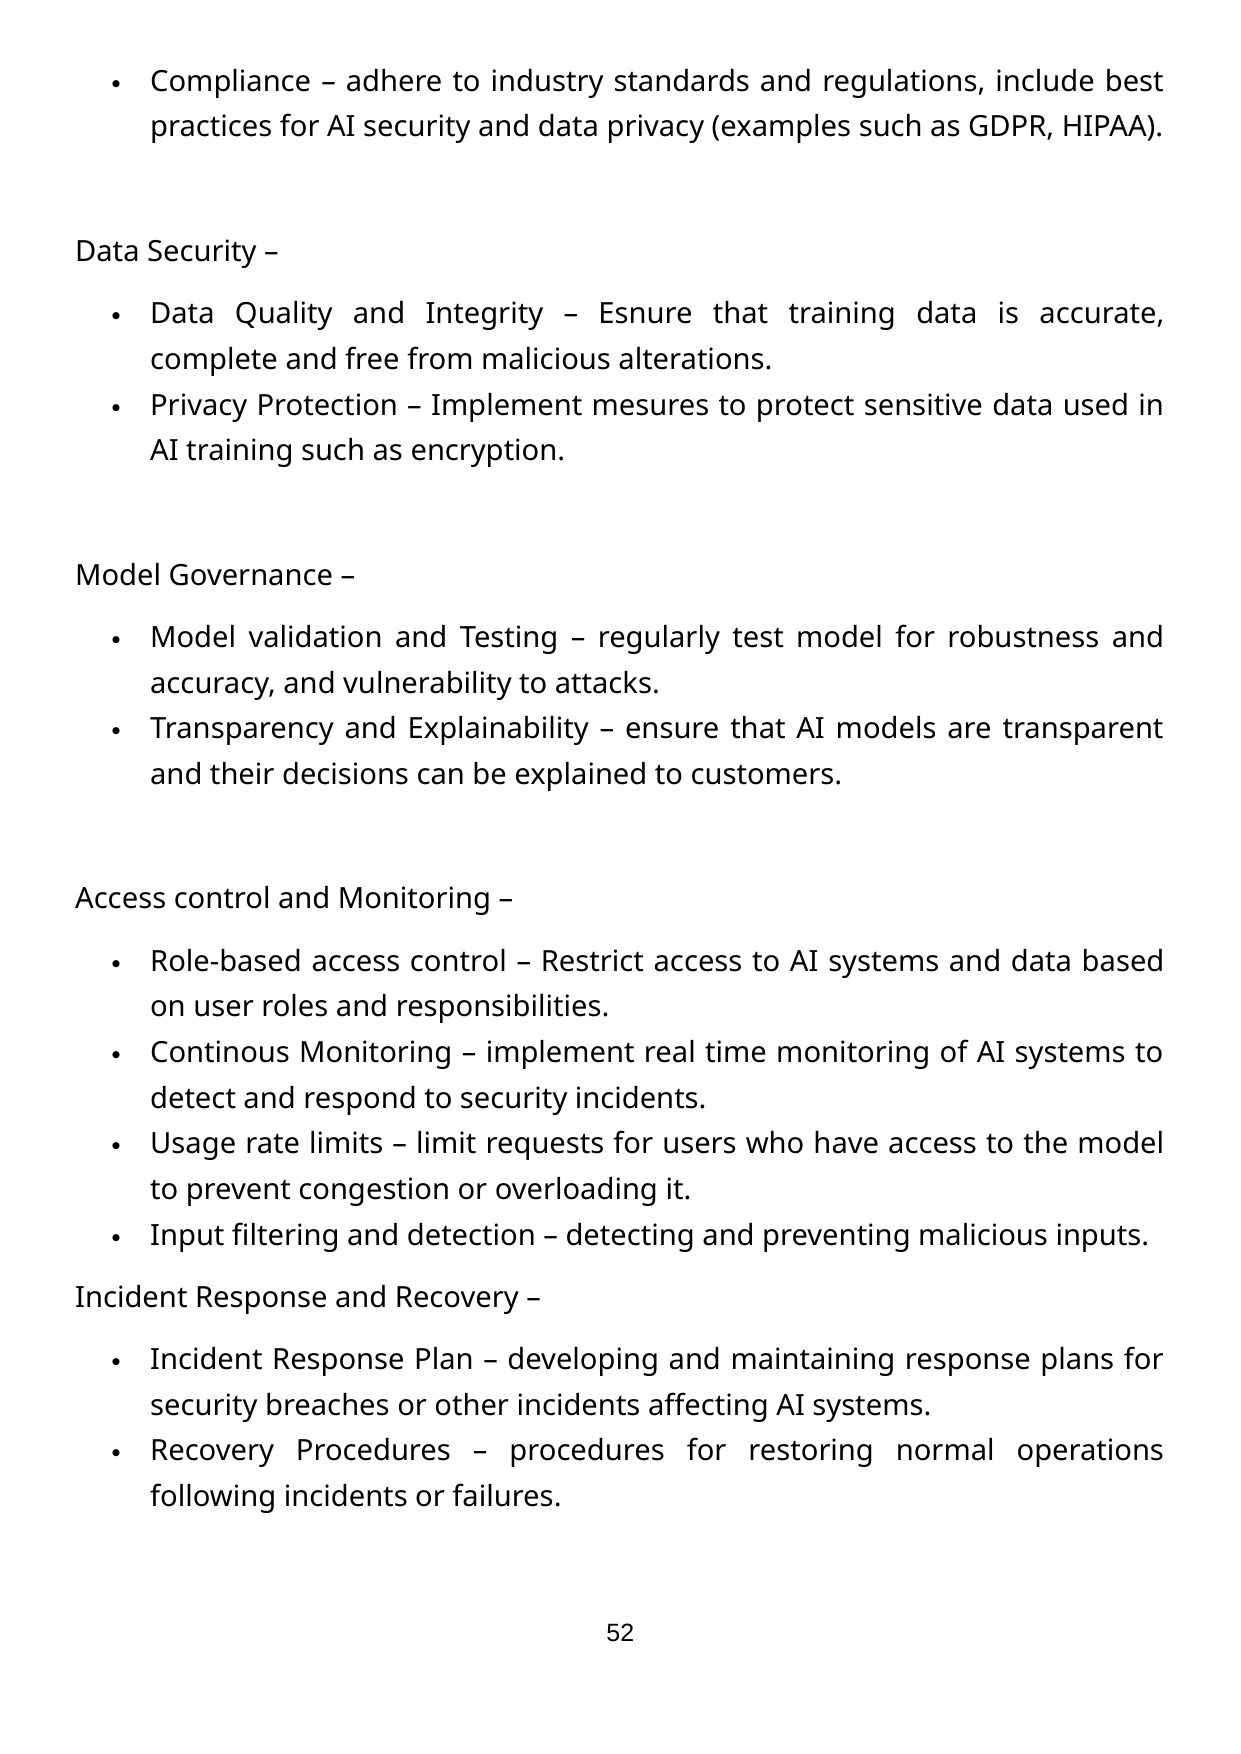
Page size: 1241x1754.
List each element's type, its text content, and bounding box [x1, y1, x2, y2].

list Role-based access control – Restrict access to AI systems and data based on user roles and responsibilities. [112, 940, 1165, 1025]
list Compliance – adhere to industry standards and regulations, include best practices for AI security and data privacy (examples such as GDPR, HIPAA). [112, 60, 1165, 145]
list Continous Monitoring – implement real time monitoring of AI systems to detect and respond to security incidents. [112, 1031, 1165, 1117]
list Recovery Procedures – procedures for restoring normal operations following incidents or failures. [112, 1429, 1165, 1515]
list Usage rate limits – limit requests for users who have access to the model to prevent congestion or overloading it. [112, 1122, 1165, 1208]
list Model validation and Testing – regularly test model for robustness and accuracy, and vulnerability to attacks. [112, 616, 1165, 702]
text Access control and Monitoring – [75, 878, 1165, 917]
list Incident Response Plan – developing and maintaining response plans for security breaches or other incidents affecting AI systems. [112, 1338, 1165, 1424]
list Privacy Protection – Implement mesures to protect sensitive data used in AI training such as encryption. [112, 384, 1165, 469]
text Data Security – [75, 230, 1165, 270]
text Incident Response and Recovery – [75, 1276, 1165, 1316]
list Input filtering and detection – detecting and preventing malicious inputs. [112, 1214, 1165, 1253]
list Transparency and Explainability – ensure that AI models are transparent and their decisions can be explained to customers. [112, 707, 1165, 793]
list Data Quality and Integrity – Esnure that training data is accurate, complete and free from malicious alterations. [112, 292, 1165, 378]
text Model Governance – [75, 554, 1165, 594]
